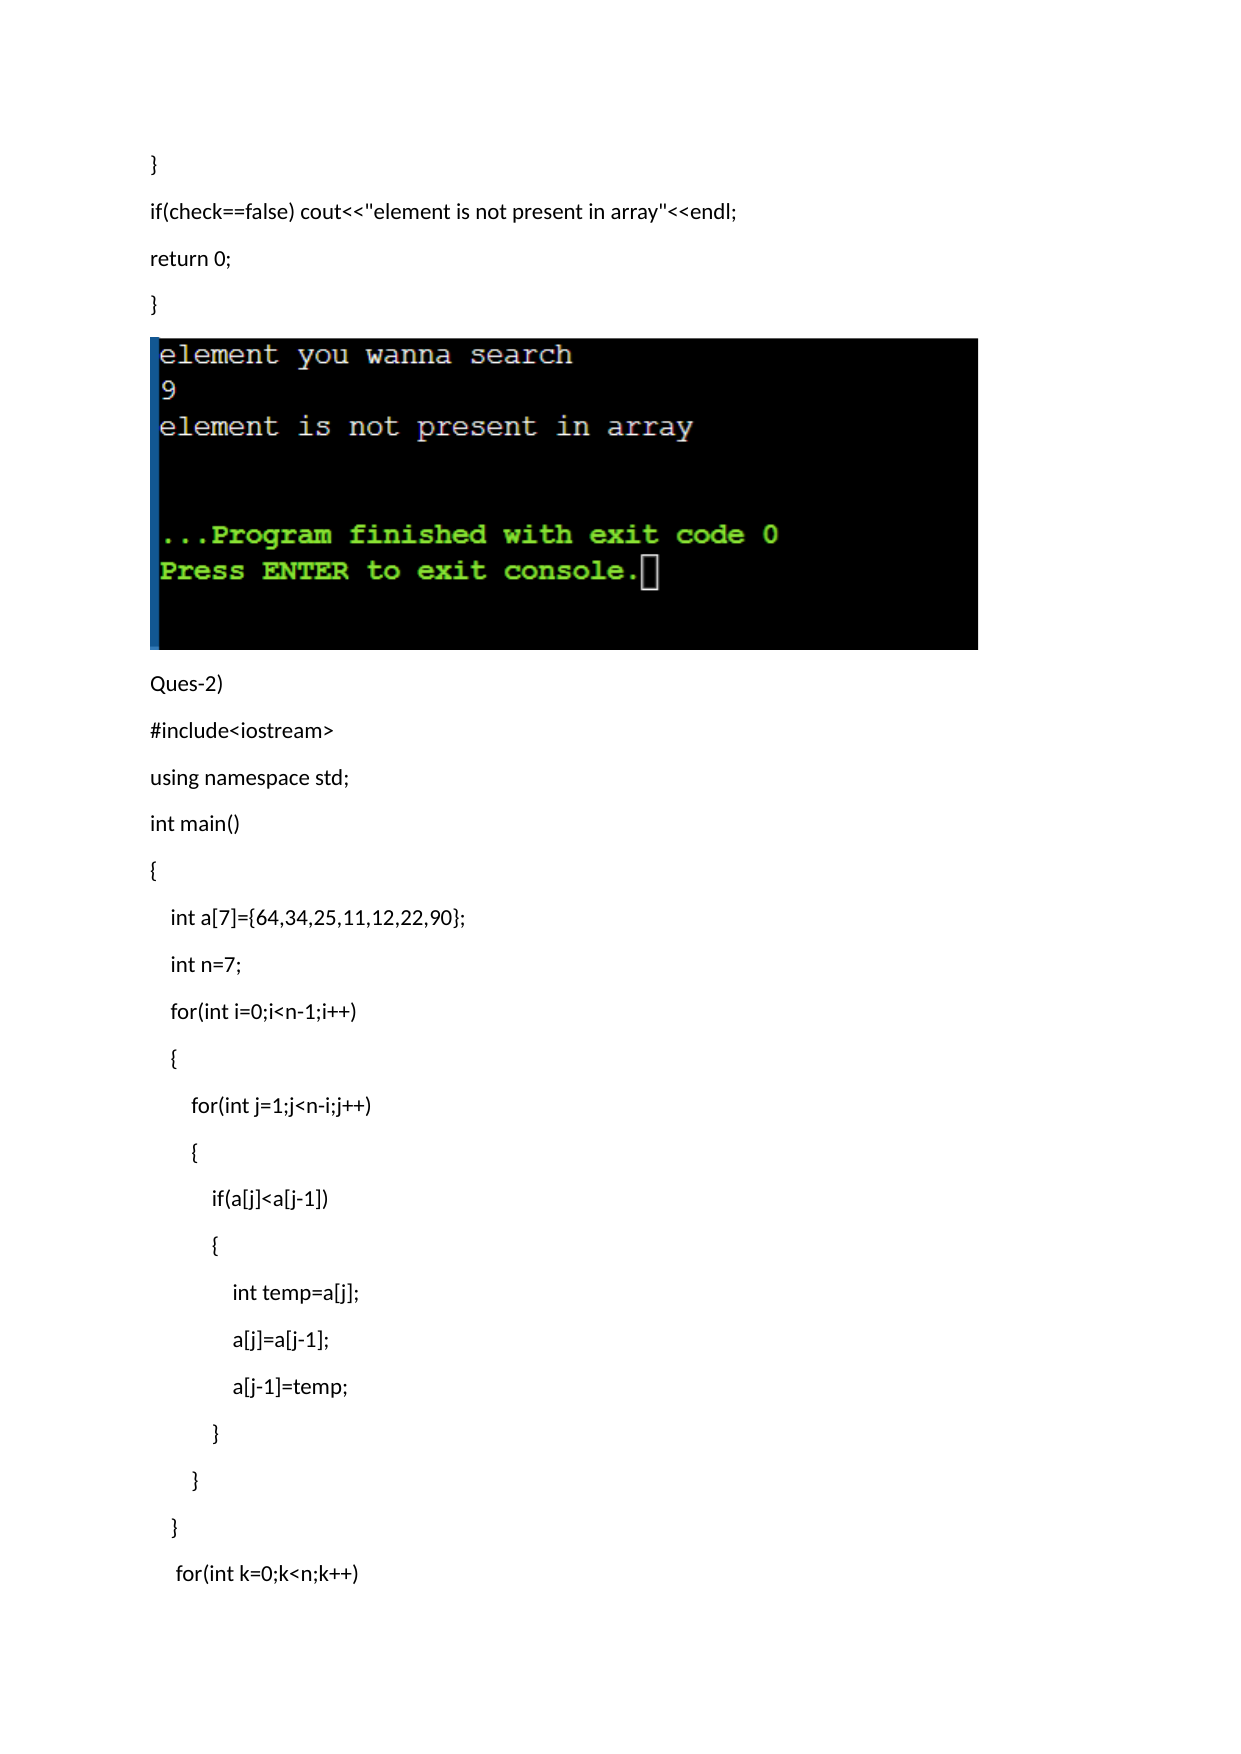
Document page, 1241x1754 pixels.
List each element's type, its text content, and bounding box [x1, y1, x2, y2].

text } [150, 1513, 1090, 1541]
text for(int i=0;i<n-1;i++) [150, 997, 1090, 1025]
text } [150, 150, 1090, 178]
text Ques-2) [150, 669, 1090, 697]
text { [150, 1044, 1090, 1072]
picture [150, 337, 979, 650]
text } [150, 1419, 1090, 1447]
text a[j-1]=temp; [150, 1372, 1090, 1400]
text int main() [150, 809, 1090, 837]
text for(int j=1;j<n-i;j++) [150, 1091, 1090, 1119]
text } [150, 291, 1090, 319]
text { [150, 856, 1090, 884]
text if(a[j]<a[j-1]) [150, 1184, 1090, 1212]
text a[j]=a[j-1]; [150, 1325, 1090, 1353]
text int n=7; [150, 950, 1090, 978]
text using namespace std; [150, 763, 1090, 791]
text return 0; [150, 244, 1090, 272]
text { [150, 1231, 1090, 1259]
text for(int k=0;k<n;k++) [150, 1559, 1090, 1587]
text #include<iostream> [150, 716, 1090, 744]
text } [150, 1466, 1090, 1494]
text int a[7]={64,34,25,11,12,22,90}; [150, 903, 1090, 931]
text int temp=a[j]; [150, 1278, 1090, 1306]
text { [150, 1138, 1090, 1166]
text if(check==false) cout<<"element is not present in array"<<endl; [150, 197, 1090, 225]
